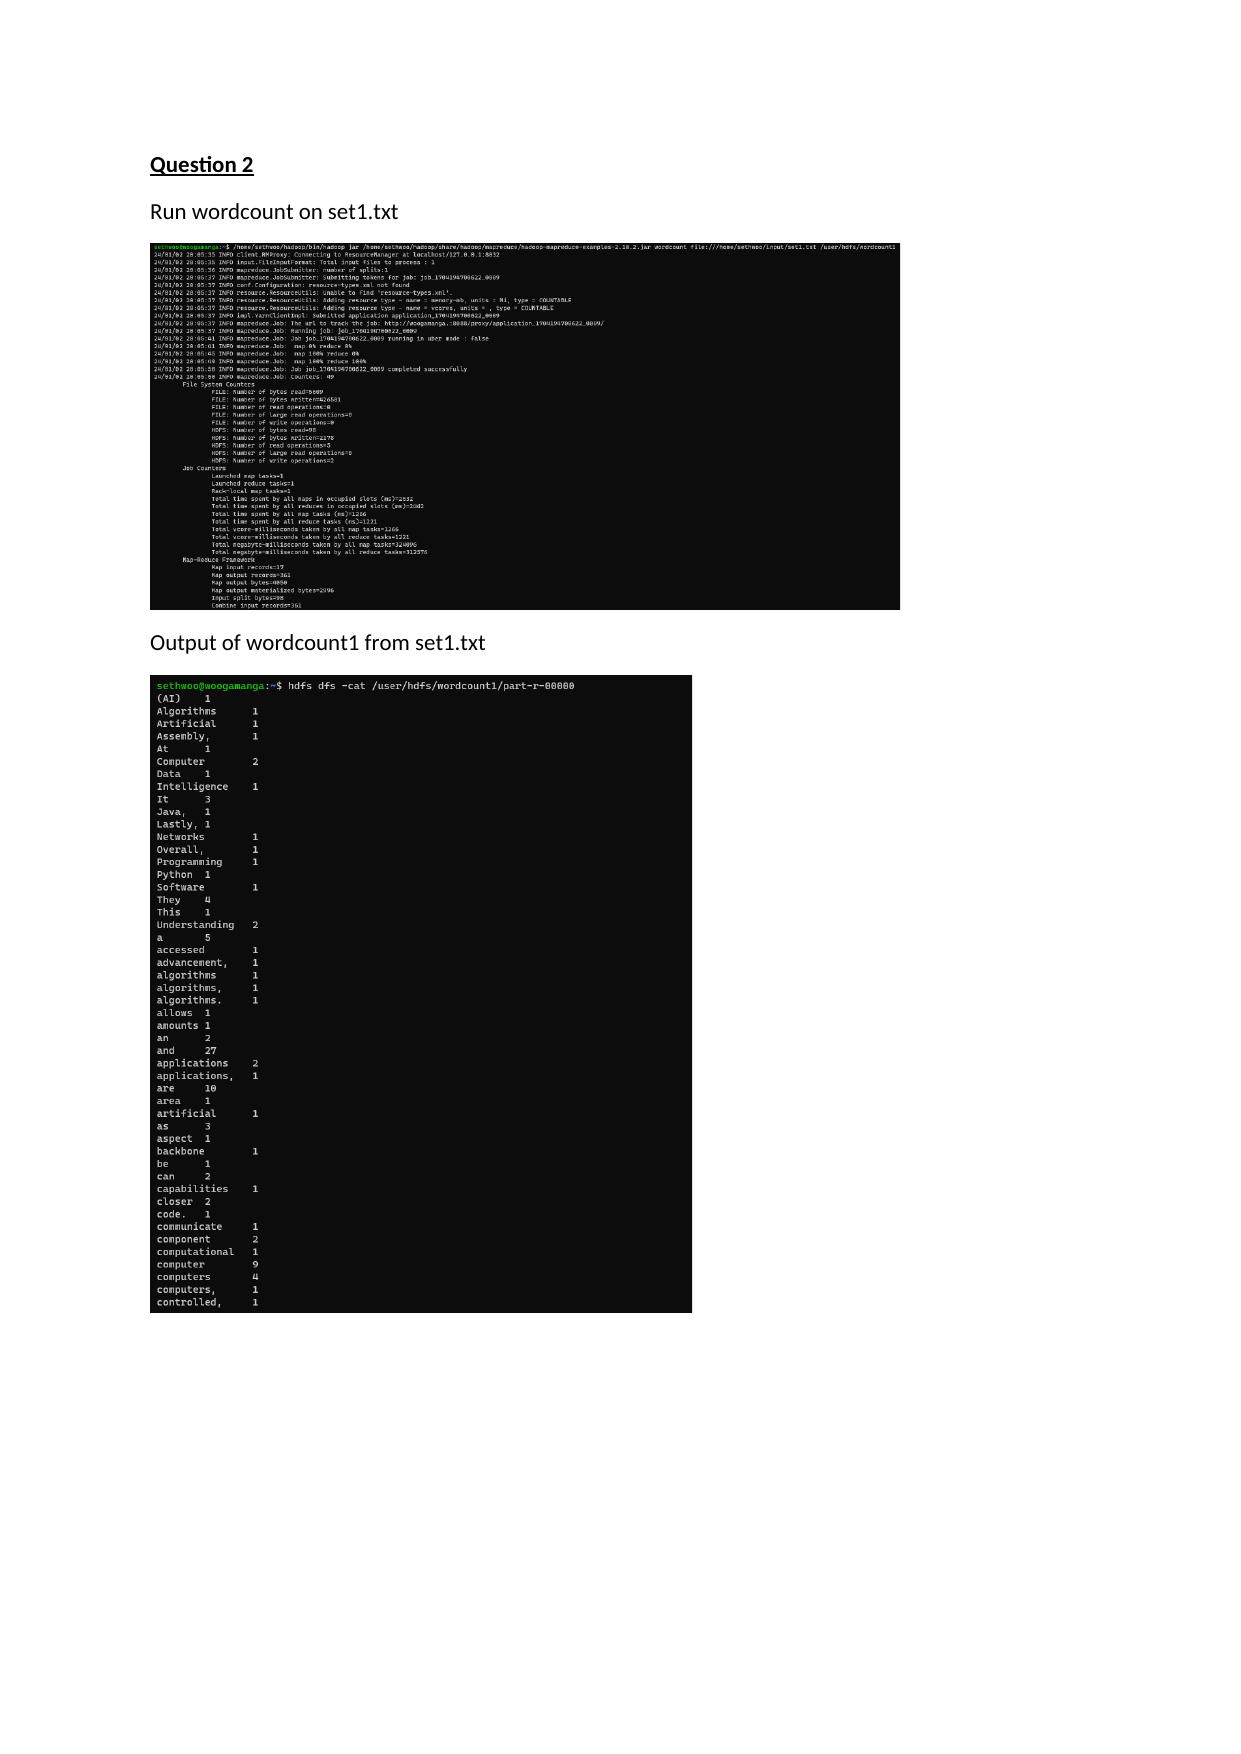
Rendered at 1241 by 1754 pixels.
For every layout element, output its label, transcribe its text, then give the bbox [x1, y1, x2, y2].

picture [150, 243, 901, 610]
text Output of wordcount1 from set1.txt [150, 628, 1090, 656]
text Question 2 [150, 150, 1090, 178]
text Run wordcount on set1.txt [150, 197, 1090, 225]
picture [150, 675, 693, 1313]
